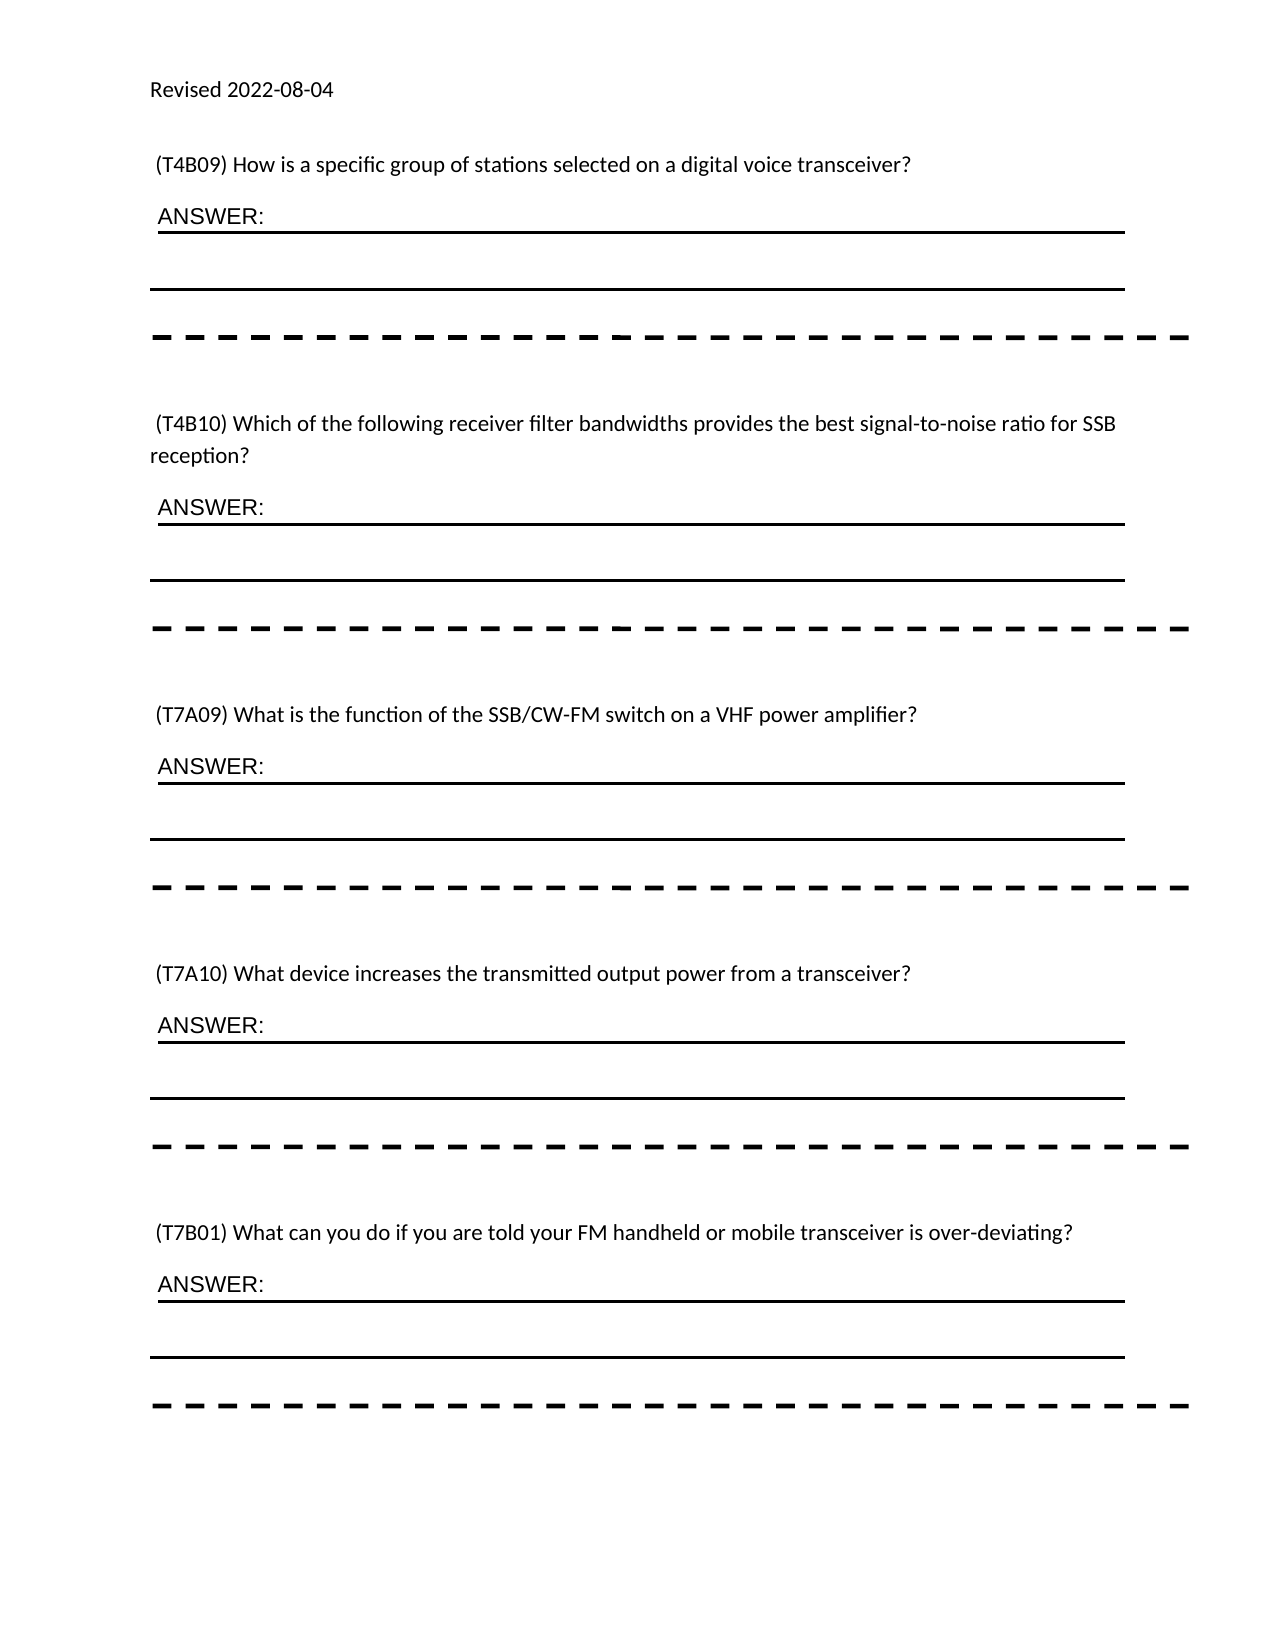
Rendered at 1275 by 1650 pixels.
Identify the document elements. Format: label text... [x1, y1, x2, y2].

text ANSWER: [157, 1012, 1125, 1044]
text (T4B09) How is a specific group of stations selected on a digital voice transceiver? [150, 150, 1125, 178]
text ANSWER: [157, 1271, 1125, 1303]
text (T7A09) What is the function of the SSB/CW-FM switch on a VHF power amplifier? [150, 700, 1125, 728]
text (T4B10) Which of the following receiver filter bandwidths provides the best signal-to-noise ratio for SSB reception? [150, 409, 1125, 469]
text (T7B01) What can you do if you are told your FM handheld or mobile transceiver is over-deviating? [150, 1218, 1125, 1246]
text ANSWER: [157, 203, 1125, 234]
text ANSWER: [157, 494, 1125, 526]
text (T7A10) What device increases the transmitted output power from a transceiver? [150, 959, 1125, 987]
text ANSWER: [157, 753, 1125, 785]
